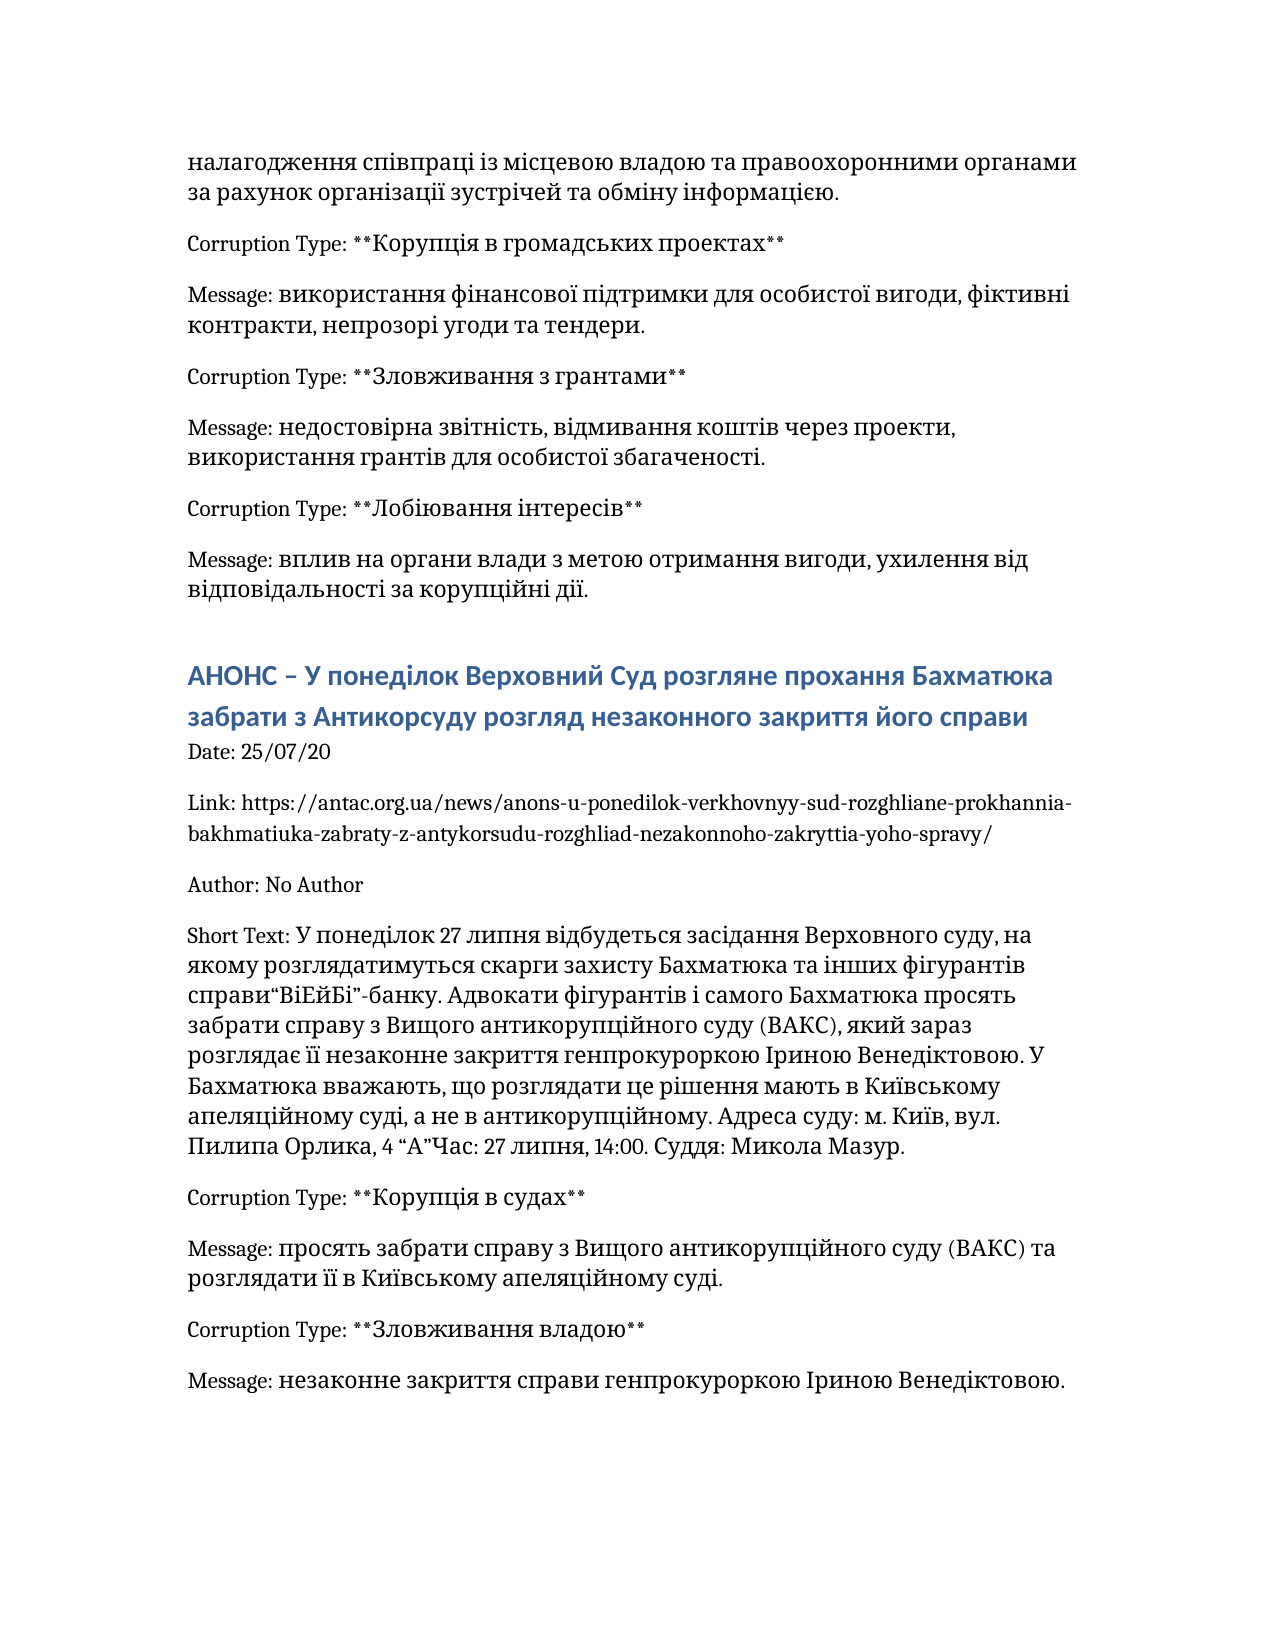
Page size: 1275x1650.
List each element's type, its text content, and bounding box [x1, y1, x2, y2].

text Author: No Author [187, 871, 1087, 898]
text Corruption Type: **Зловживання з грантами** [187, 363, 1087, 390]
text Short Text: У понеділок 27 липня відбудеться засідання Верховного суду, на якому розглядатимуться скарги захисту Бахматюка та інших фігурантів справи“ВіЕйБі”-банку. Адвокати фігурантів і самого Бахматюка просять забрати справу з Вищого антикорупційного суду (ВАКС), який зараз розглядає її незаконне закриття генпрокуроркою Іриною Венедіктовою. У Бахматюка вважають, що розглядати це рішення мають в Київському апеляційному суді, а не в антикорупційному. Адреса суду: м. Київ, вул. Пилипа Орлика, 4 “А”Час: 27 липня, 14:00. Суддя: Микола Мазур. [187, 922, 1087, 1160]
text Link: https://antac.org.ua/news/anons-u-ponedilok-verkhovnyy-sud-rozghliane-prokhannia-bakhmatiuka-zabraty-z-antykorsudu-rozghliad-nezakonnoho-zakryttia-yoho-spravy/ [187, 790, 1087, 847]
text Message: незаконне закриття справи генпрокуроркою Іриною Венедіктовою. [187, 1368, 1087, 1395]
subtitle АНОНС – У понеділок Верховний Суд розгляне прохання Бахматюка забрати з Антикорсуду розгляд незаконного закриття його справи [187, 657, 1087, 734]
text Message: просять забрати справу з Вищого антикорупційного суду (ВАКС) та розглядати її в Київському апеляційному суді. [187, 1236, 1087, 1293]
text Date: 25/07/20 [187, 739, 1087, 766]
text Corruption Type: **Лобіювання інтересів** [187, 496, 1087, 522]
text Corruption Type: **Корупція в громадських проектах** [187, 231, 1087, 258]
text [187, 150, 1087, 207]
text Corruption Type: **Корупція в судах** [187, 1185, 1087, 1211]
text Message: недостовірна звітність, відмивання коштів через проекти, використання грантів для особистої збагаченості. [187, 414, 1087, 471]
text Message: використання фінансової підтримки для особистої вигоди, фіктивні контракти, непрозорі угоди та тендери. [187, 282, 1087, 339]
text Corruption Type: **Зловживання владою** [187, 1317, 1087, 1344]
text Message: вплив на органи влади з метою отримання вигоди, ухилення від відповідальності за корупційні дії. [187, 547, 1087, 603]
